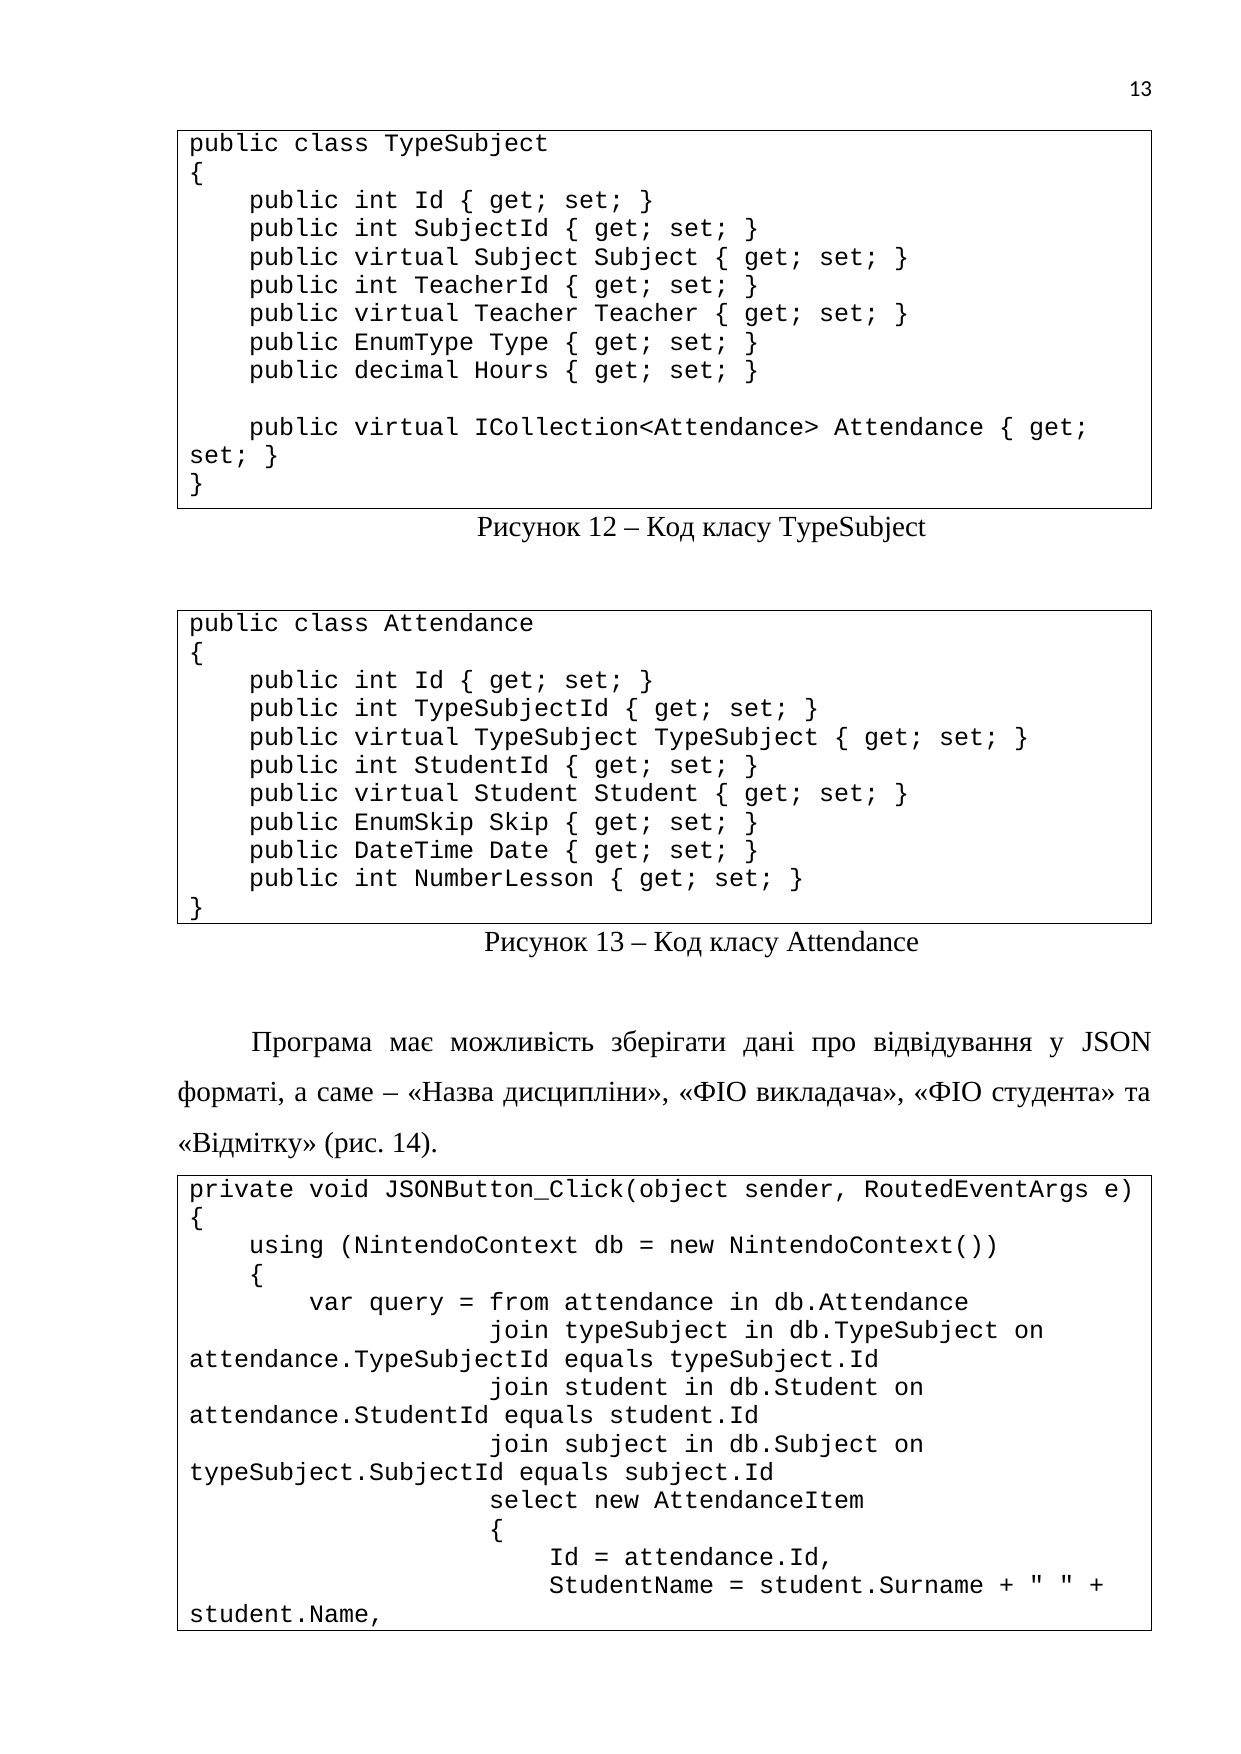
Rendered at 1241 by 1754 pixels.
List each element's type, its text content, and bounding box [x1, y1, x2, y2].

table_header public class TypeSubject { public int Id { get; set; } public int SubjectId { get; set; } public virtual Subject Subject { get; set; } public int TeacherId { get; set; } public virtual Teacher Teacher { get; set; } public EnumType Type { get; set; } public decimal Hours { get; set; } public virtual ICollection<Attendance> Attendance { get; set; } } [178, 131, 1151, 508]
table_header public class Attendance { public int Id { get; set; } public int TypeSubjectId { get; set; } public virtual TypeSubject TypeSubject { get; set; } public int StudentId { get; set; } public virtual Student Student { get; set; } public EnumSkip Skip { get; set; } public DateTime Date { get; set; } public int NumberLesson { get; set; } } [178, 611, 1151, 923]
text Рисунок 13 – Код класу Attendance [177, 924, 1152, 957]
text Програма має можливість зберігати дані про відвідування у JSON форматі, а саме – «Назва дисципліни», «ФІО викладача», «ФІО студента» та «Відмітку» (рис. 14). [177, 1024, 1152, 1158]
text Рисунок 12 – Код класу TypeSubject [177, 509, 1152, 543]
